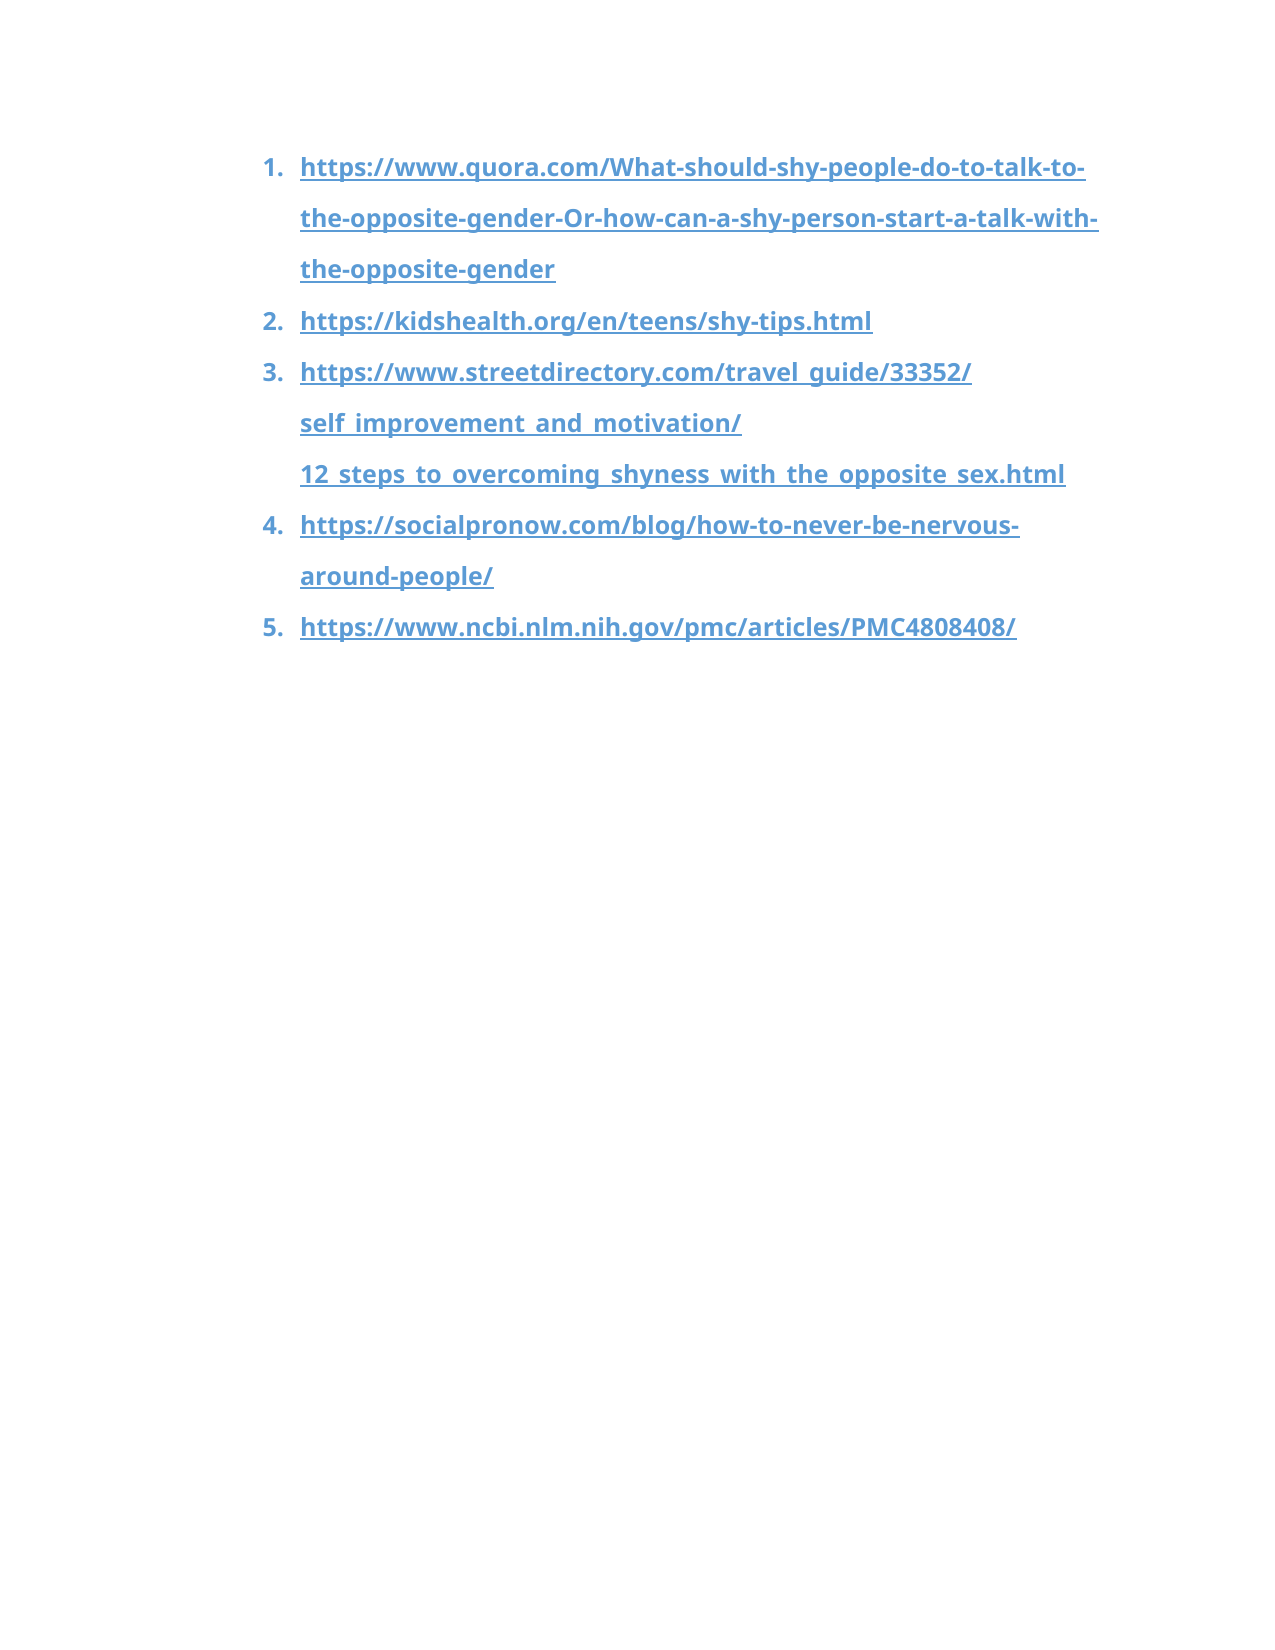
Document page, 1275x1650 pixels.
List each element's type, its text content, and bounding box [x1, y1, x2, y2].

list https://www.ncbi.nlm.nih.gov/pmc/articles/PMC4808408/ [262, 609, 1110, 643]
list https://kidshealth.org/en/teens/shy-tips.html [262, 303, 1110, 337]
list https://www.streetdirectory.com/travel_guide/33352/self_improvement_and_motivation/12_steps_to_overcoming_shyness_with_the_opposite_sex.html [262, 354, 1110, 490]
list https://www.quora.com/What-should-shy-people-do-to-talk-to-the-opposite-gender-Or-how-can-a-shy-person-start-a-talk-with-the-opposite-gender [262, 150, 1110, 286]
list https://socialpronow.com/blog/how-to-never-be-nervous-around-people/ [262, 507, 1110, 592]
